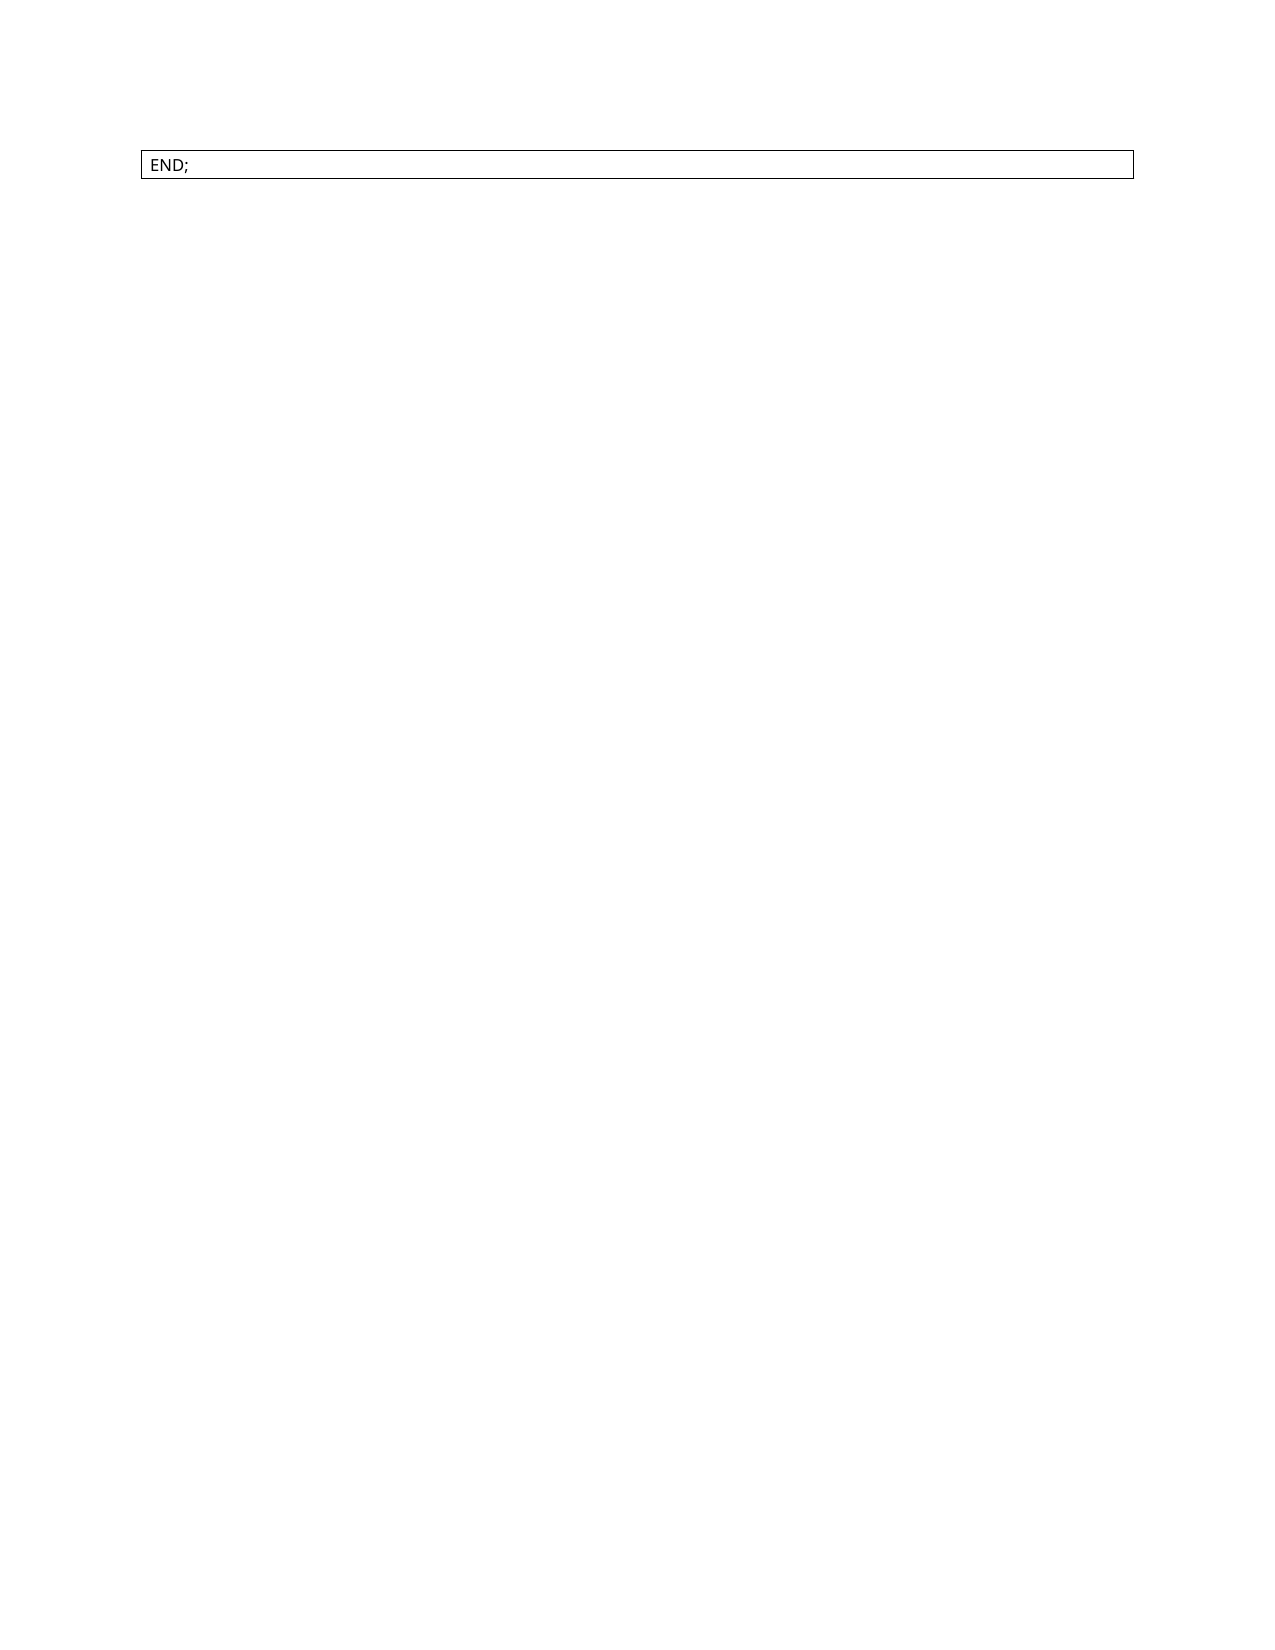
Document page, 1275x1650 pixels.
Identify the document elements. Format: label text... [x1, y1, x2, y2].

text END; [142, 151, 1133, 178]
